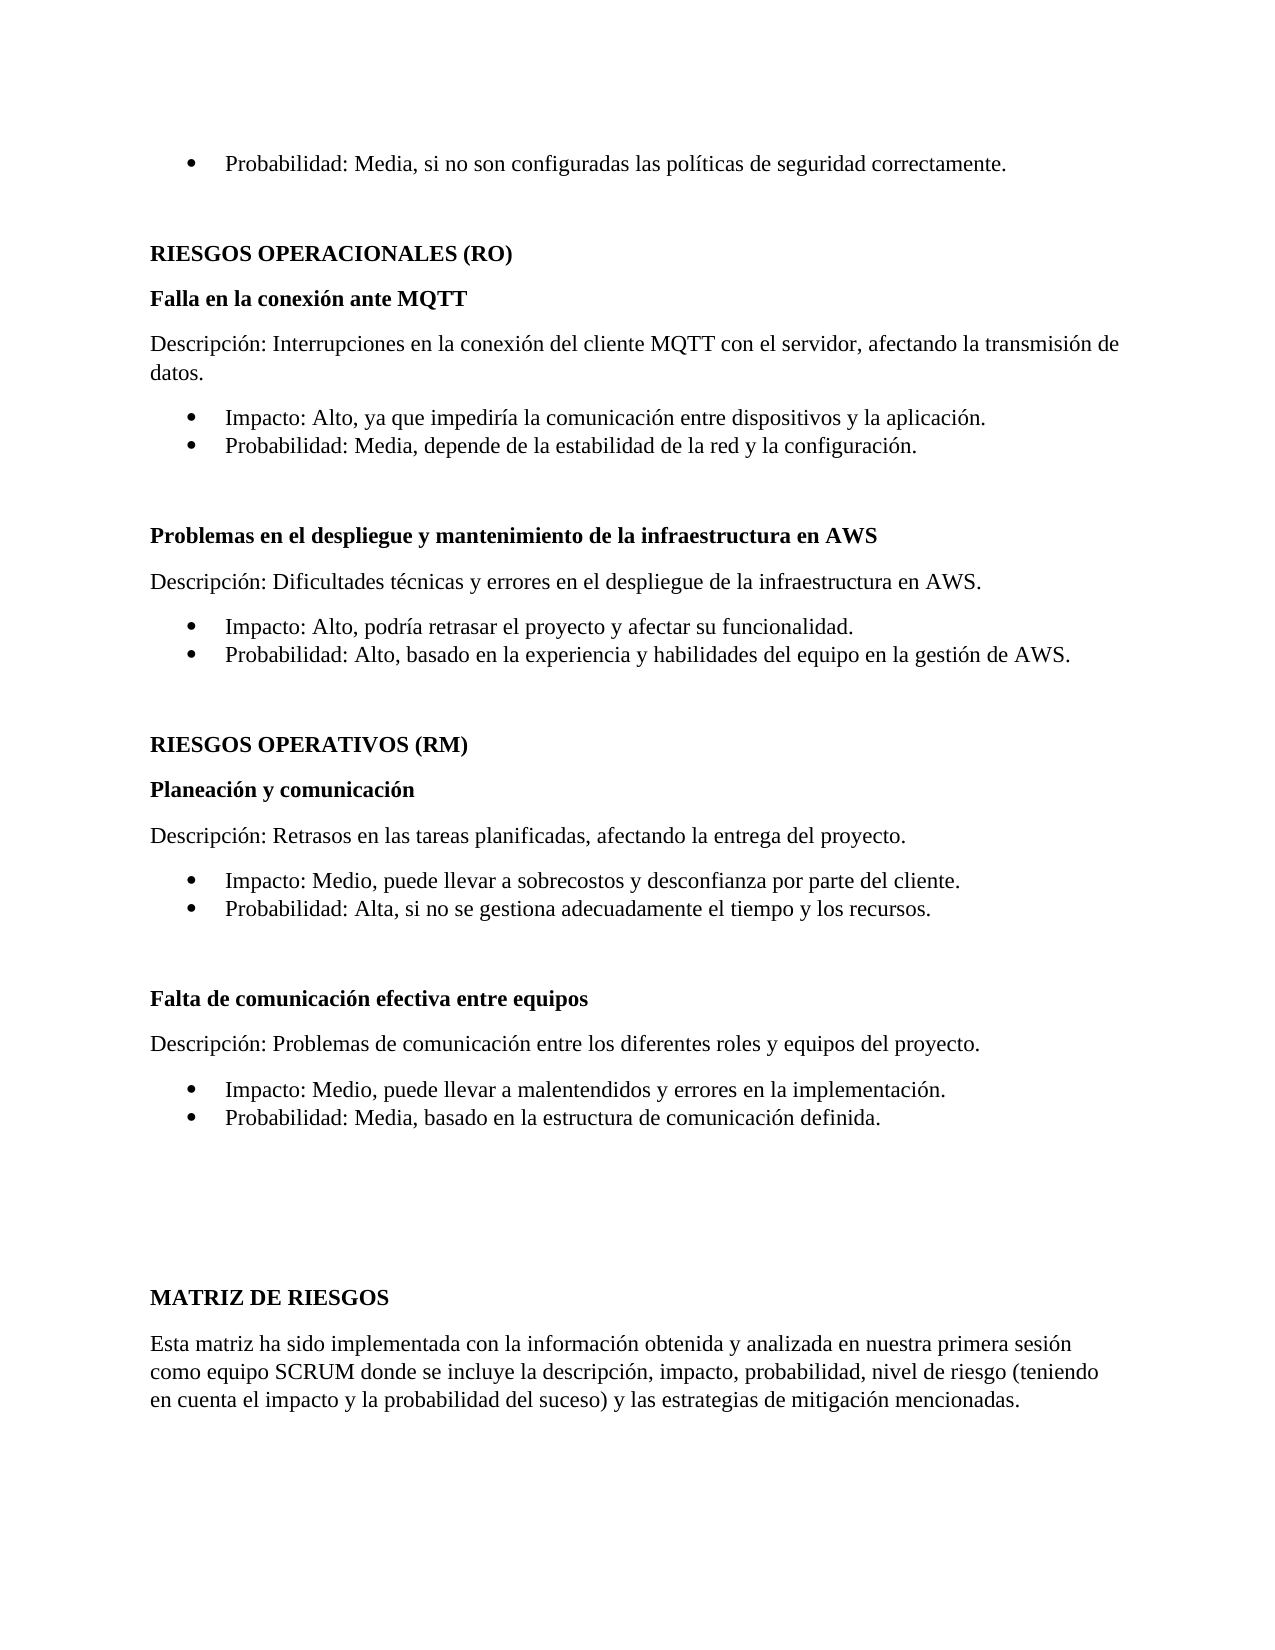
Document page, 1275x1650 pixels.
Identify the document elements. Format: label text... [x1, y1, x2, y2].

list Impacto: Alto, podría retrasar el proyecto y afectar su funcionalidad. [187, 613, 1125, 639]
text Problemas en el despliegue y mantenimiento de la infraestructura en AWS [150, 523, 1125, 549]
text Falla en la conexión ante MQTT [150, 285, 1125, 312]
list Probabilidad: Media, depende de la estabilidad de la red y la configuración. [187, 432, 1125, 459]
list Impacto: Alto, ya que impediría la comunicación entre dispositivos y la aplicación. [187, 404, 1125, 430]
text Planeación y comunicación [150, 777, 1125, 803]
list Probabilidad: Alta, si no se gestiona adecuadamente el tiempo y los recursos. [187, 895, 1125, 922]
text Descripción: Interrupciones en la conexión del cliente MQTT con el servidor, afectando la transmisión de datos. [150, 330, 1125, 385]
text RIESGOS OPERATIVOS (RM) [150, 731, 1125, 758]
text Descripción: Dificultades técnicas y errores en el despliegue de la infraestructura en AWS. [150, 568, 1125, 594]
list Probabilidad: Media, basado en la estructura de comunicación definida. [187, 1104, 1125, 1130]
text Esta matriz ha sido implementada con la información obtenida y analizada en nuestra primera sesión como equipo SCRUM donde se incluye la descripción, impacto, probabilidad, nivel de riesgo (teniendo en cuenta el impacto y la probabilidad del suceso) y las estrategias de mitigación mencionadas. [150, 1329, 1125, 1413]
text MATRIZ DE RIESGOS [150, 1284, 1125, 1311]
text RIESGOS OPERACIONALES (RO) [150, 240, 1125, 267]
list Probabilidad: Alto, basado en la experiencia y habilidades del equipo en la gestión de AWS. [187, 641, 1125, 668]
list Probabilidad: Media, si no son configuradas las políticas de seguridad correctamente. [187, 150, 1125, 176]
text Descripción: Problemas de comunicación entre los diferentes roles y equipos del proyecto. [150, 1031, 1125, 1057]
list Impacto: Medio, puede llevar a malentendidos y errores en la implementación. [187, 1076, 1125, 1102]
list Impacto: Medio, puede llevar a sobrecostos y desconfianza por parte del cliente. [187, 867, 1125, 893]
text Descripción: Retrasos en las tareas planificadas, afectando la entrega del proyecto. [150, 822, 1125, 848]
text Falta de comunicación efectiva entre equipos [150, 985, 1125, 1012]
